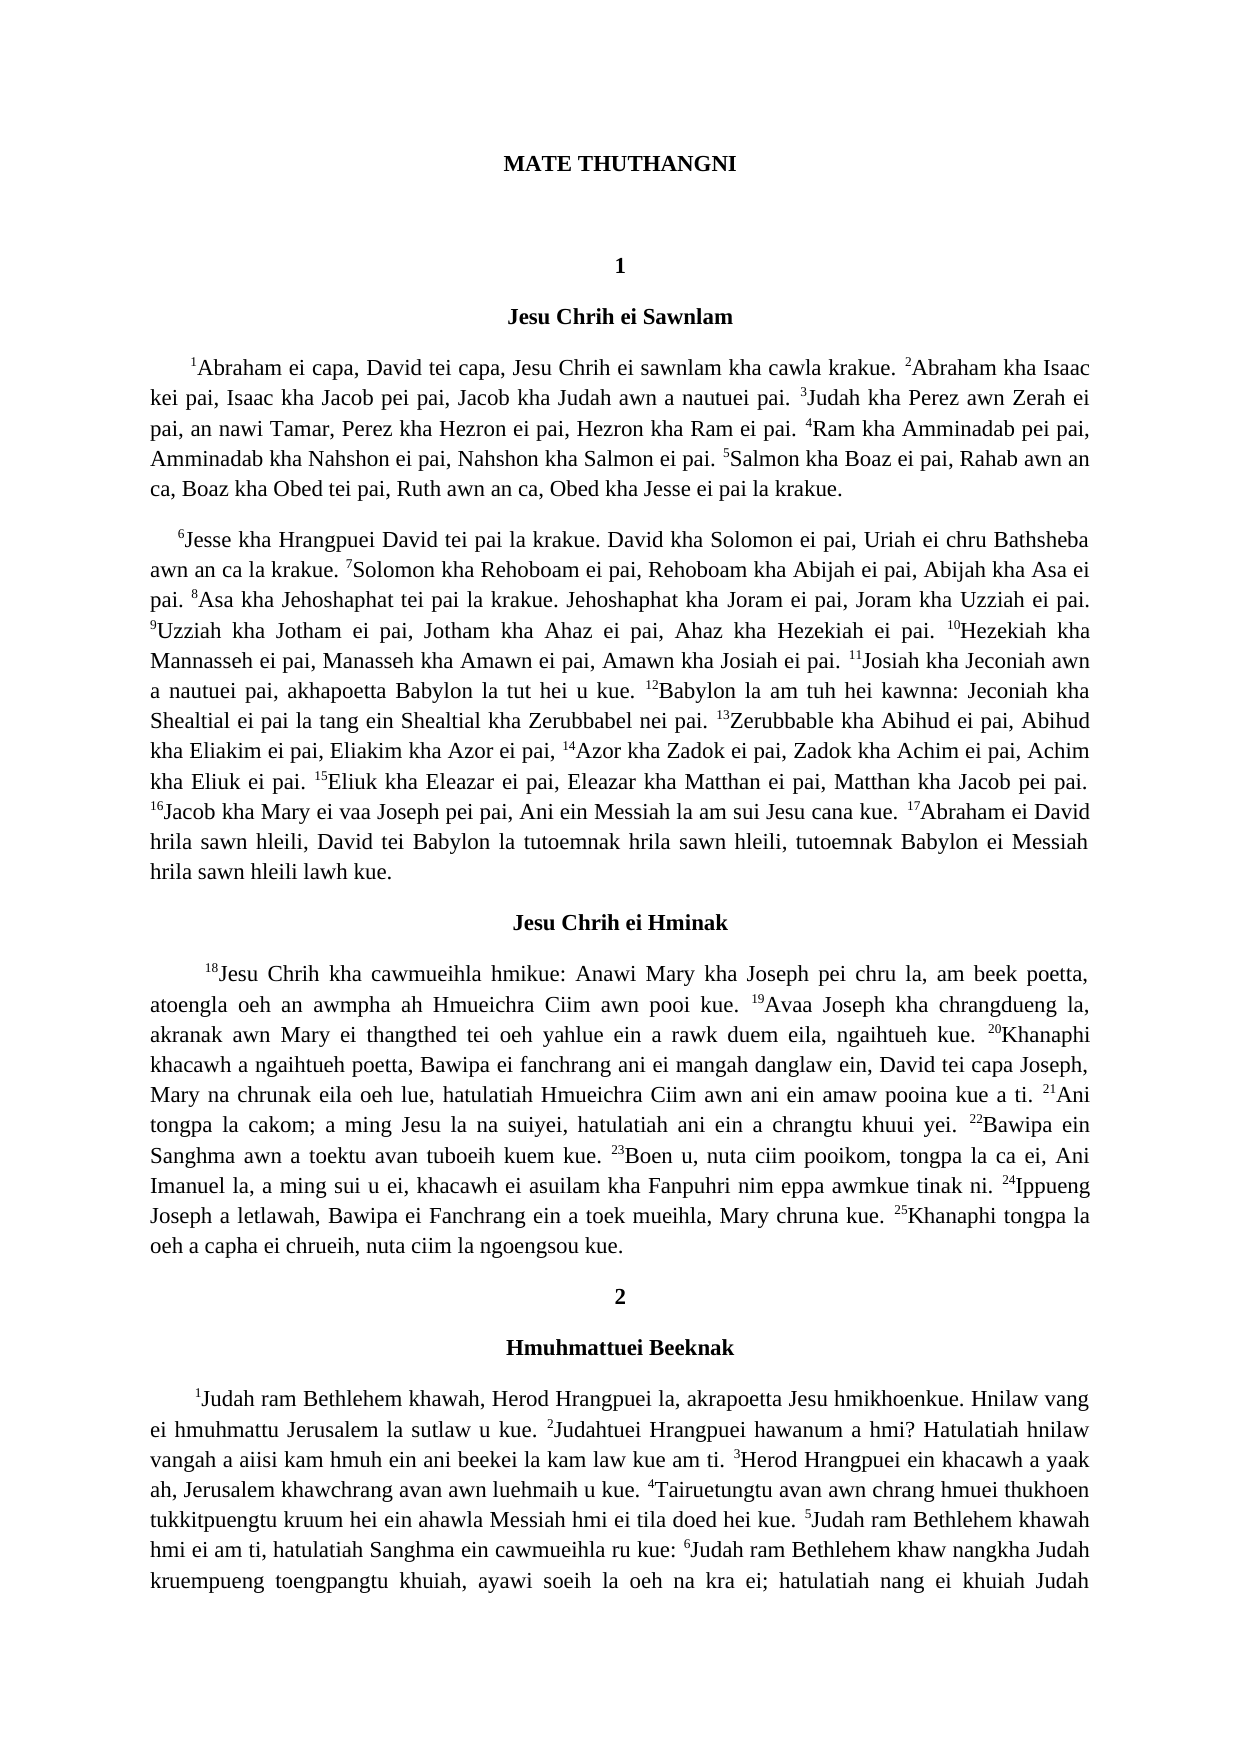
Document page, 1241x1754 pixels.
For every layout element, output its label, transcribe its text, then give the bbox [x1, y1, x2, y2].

text 2 [150, 1283, 1090, 1310]
text 18Jesu Chrih kha cawmueihla hmikue: Anawi Mary kha Joseph pei chru la, am beek poetta, atoengla oeh an awmpha ah Hmueichra Ciim awn pooi kue. 19Avaa Joseph kha chrangdueng la, akranak awn Mary ei thangthed tei oeh yahlue ein a rawk duem eila, ngaihtueh kue. 20Khanaphi khacawh a ngaihtueh poetta, Bawipa ei fanchrang ani ei mangah danglaw ein, David tei capa Joseph, Mary na chrunak eila oeh lue, hatulatiah Hmueichra Ciim awn ani ein amaw pooina kue a ti. 21Ani tongpa la cakom; a ming Jesu la na suiyei, hatulatiah ani ein a chrangtu khuui yei. 22Bawipa ein Sanghma awn a toektu avan tuboeih kuem kue. 23Boen u, nuta ciim pooikom, tongpa la ca ei, Ani Imanuel la, a ming sui u ei, khacawh ei asuilam kha Fanpuhri nim eppa awmkue tinak ni. 24Ippueng Joseph a letlawah, Bawipa ei Fanchrang ein a toek mueihla, Mary chruna kue. 25Khanaphi tongpa la oeh a capha ei chrueih, nuta ciim la ngoengsou kue. [150, 960, 1090, 1259]
text Jesu Chrih ei Sawnlam [150, 303, 1090, 329]
text MATE THUTHANGNI [150, 150, 1090, 176]
text 6Jesse kha Hrangpuei David tei pai la krakue. David kha Solomon ei pai, Uriah ei chru Bathsheba awn an ca la krakue. 7Solomon kha Rehoboam ei pai, Rehoboam kha Abijah ei pai, Abijah kha Asa ei pai. 8Asa kha Jehoshaphat tei pai la krakue. Jehoshaphat kha Joram ei pai, Joram kha Uzziah ei pai. 9Uzziah kha Jotham ei pai, Jotham kha Ahaz ei pai, Ahaz kha Hezekiah ei pai. 10Hezekiah kha Mannasseh ei pai, Manasseh kha Amawn ei pai, Amawn kha Josiah ei pai. 11Josiah kha Jeconiah awn a nautuei pai, akhapoetta Babylon la tut hei u kue. 12Babylon la am tuh hei kawnna: Jeconiah kha Shealtial ei pai la tang ein Shealtial kha Zerubbabel nei pai. 13Zerubbable kha Abihud ei pai, Abihud kha Eliakim ei pai, Eliakim kha Azor ei pai, 14Azor kha Zadok ei pai, Zadok kha Achim ei pai, Achim kha Eliuk ei pai. 15Eliuk kha Eleazar ei pai, Eleazar kha Matthan ei pai, Matthan kha Jacob pei pai. 16Jacob kha Mary ei vaa Joseph pei pai, Ani ein Messiah la am sui Jesu cana kue. 17Abraham ei David hrila sawn hleili, David tei Babylon la tutoemnak hrila sawn hleili, tutoemnak Babylon ei Messiah hrila sawn hleili lawh kue. [150, 526, 1090, 885]
text 1 [150, 252, 1090, 278]
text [150, 1385, 1090, 1593]
text Hmuhmattuei Beeknak [150, 1334, 1090, 1361]
text 1Abraham ei capa, David tei capa, Jesu Chrih ei sawnlam kha cawla krakue. 2Abraham kha Isaac kei pai, Isaac kha Jacob pei pai, Jacob kha Judah awn a nautuei pai. 3Judah kha Perez awn Zerah ei pai, an nawi Tamar, Perez kha Hezron ei pai, Hezron kha Ram ei pai. 4Ram kha Amminadab pei pai, Amminadab kha Nahshon ei pai, Nahshon kha Salmon ei pai. 5Salmon kha Boaz ei pai, Rahab awn an ca, Boaz kha Obed tei pai, Ruth awn an ca, Obed kha Jesse ei pai la krakue. [150, 354, 1090, 501]
text Jesu Chrih ei Hminak [150, 909, 1090, 936]
